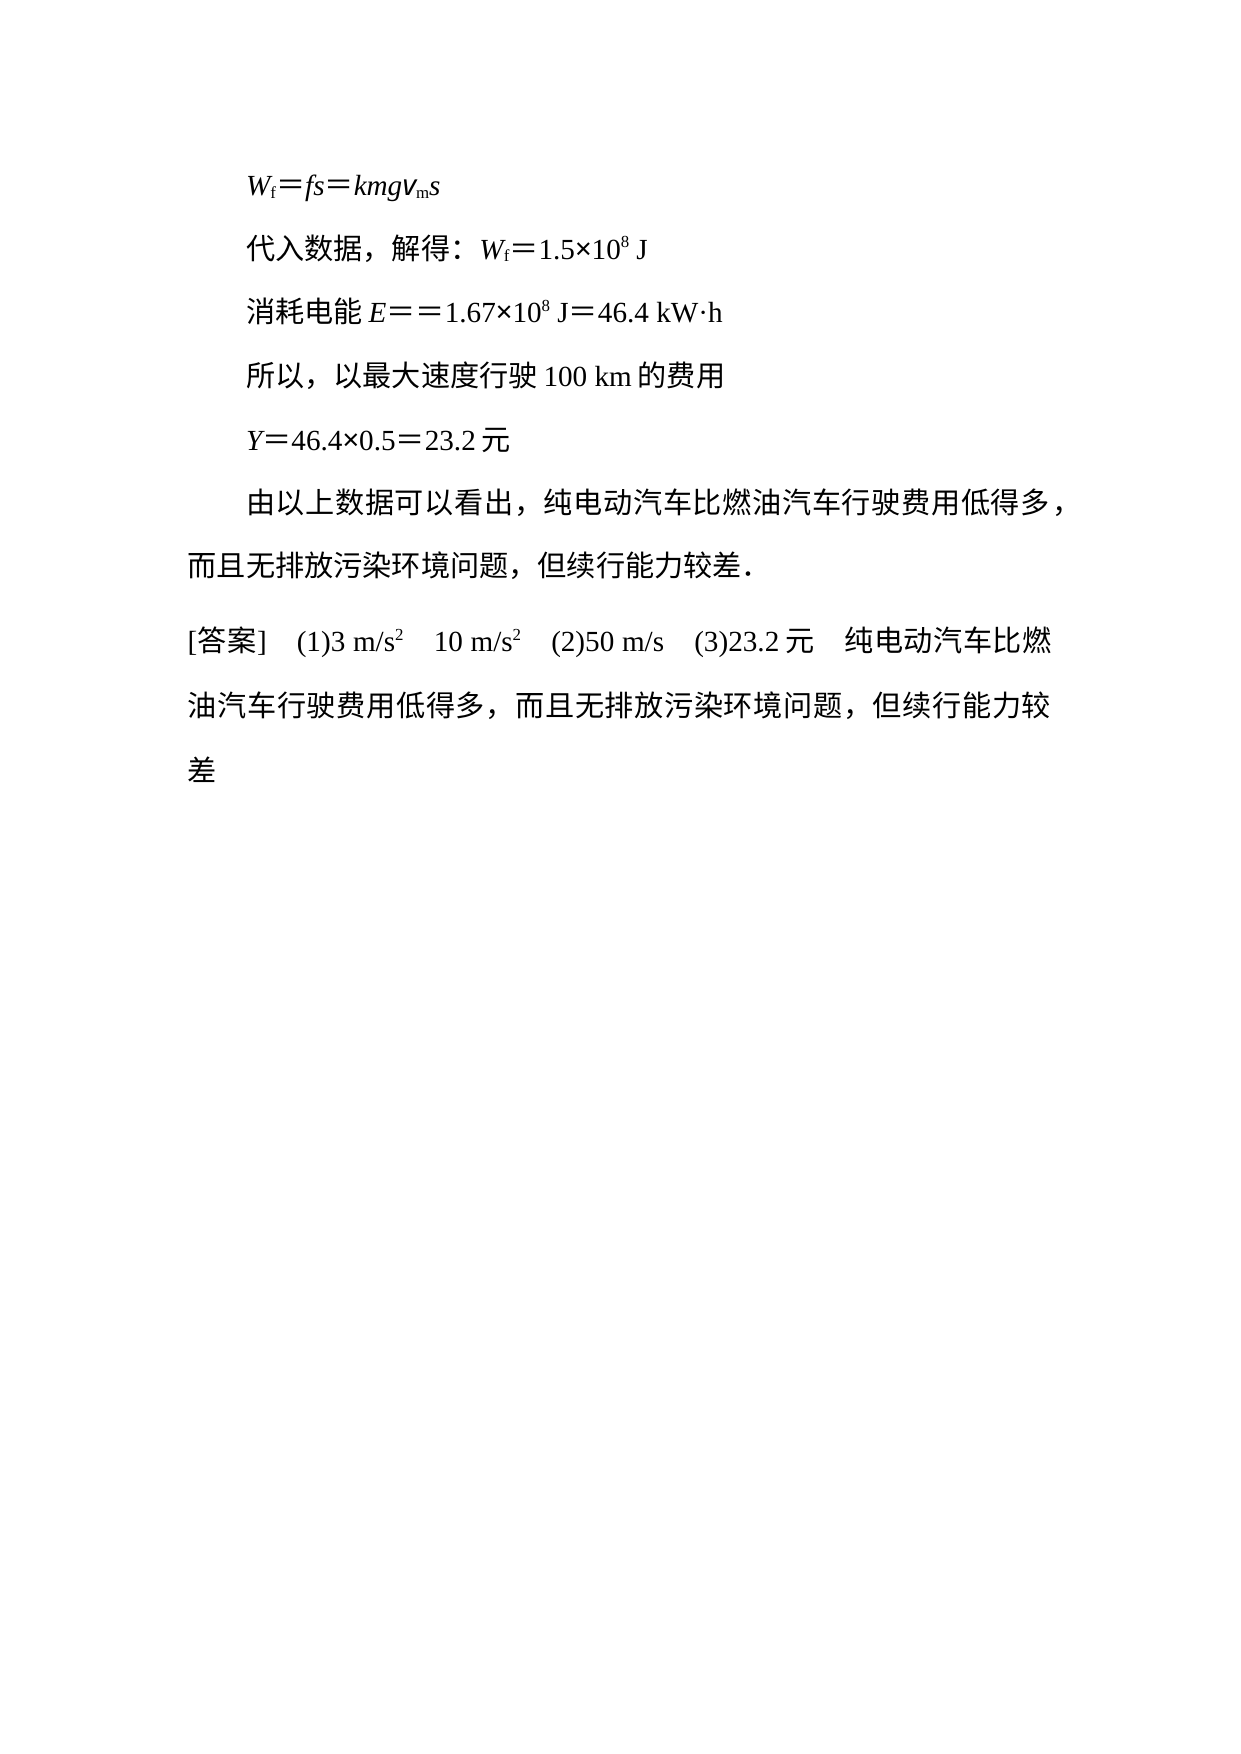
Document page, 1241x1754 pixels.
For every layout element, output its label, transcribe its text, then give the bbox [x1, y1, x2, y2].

text 所以，以最大速度行驶100 km的费用 [187, 353, 1053, 395]
text Wf＝fs＝kmgvms [187, 162, 1053, 204]
text [答案] (1)/s2 /s2 (2)/s (3)23.2元 纯电动汽车比燃油汽车行驶费用低得多，而且无排放污染环境问题，但续行能力较差 [187, 606, 1053, 801]
text 代入数据，解得：Wf＝1.5×108 J [187, 226, 1053, 268]
text 由以上数据可以看出，纯电动汽车比燃油汽车行驶费用低得多，而且无排放污染环境问题，但续行能力较差． [187, 479, 1053, 585]
text 消耗电能E＝＝1.67×108 J＝46.4 kW·h [187, 289, 1053, 331]
text Y＝46.4×0.5＝23.2元 [187, 416, 1053, 458]
